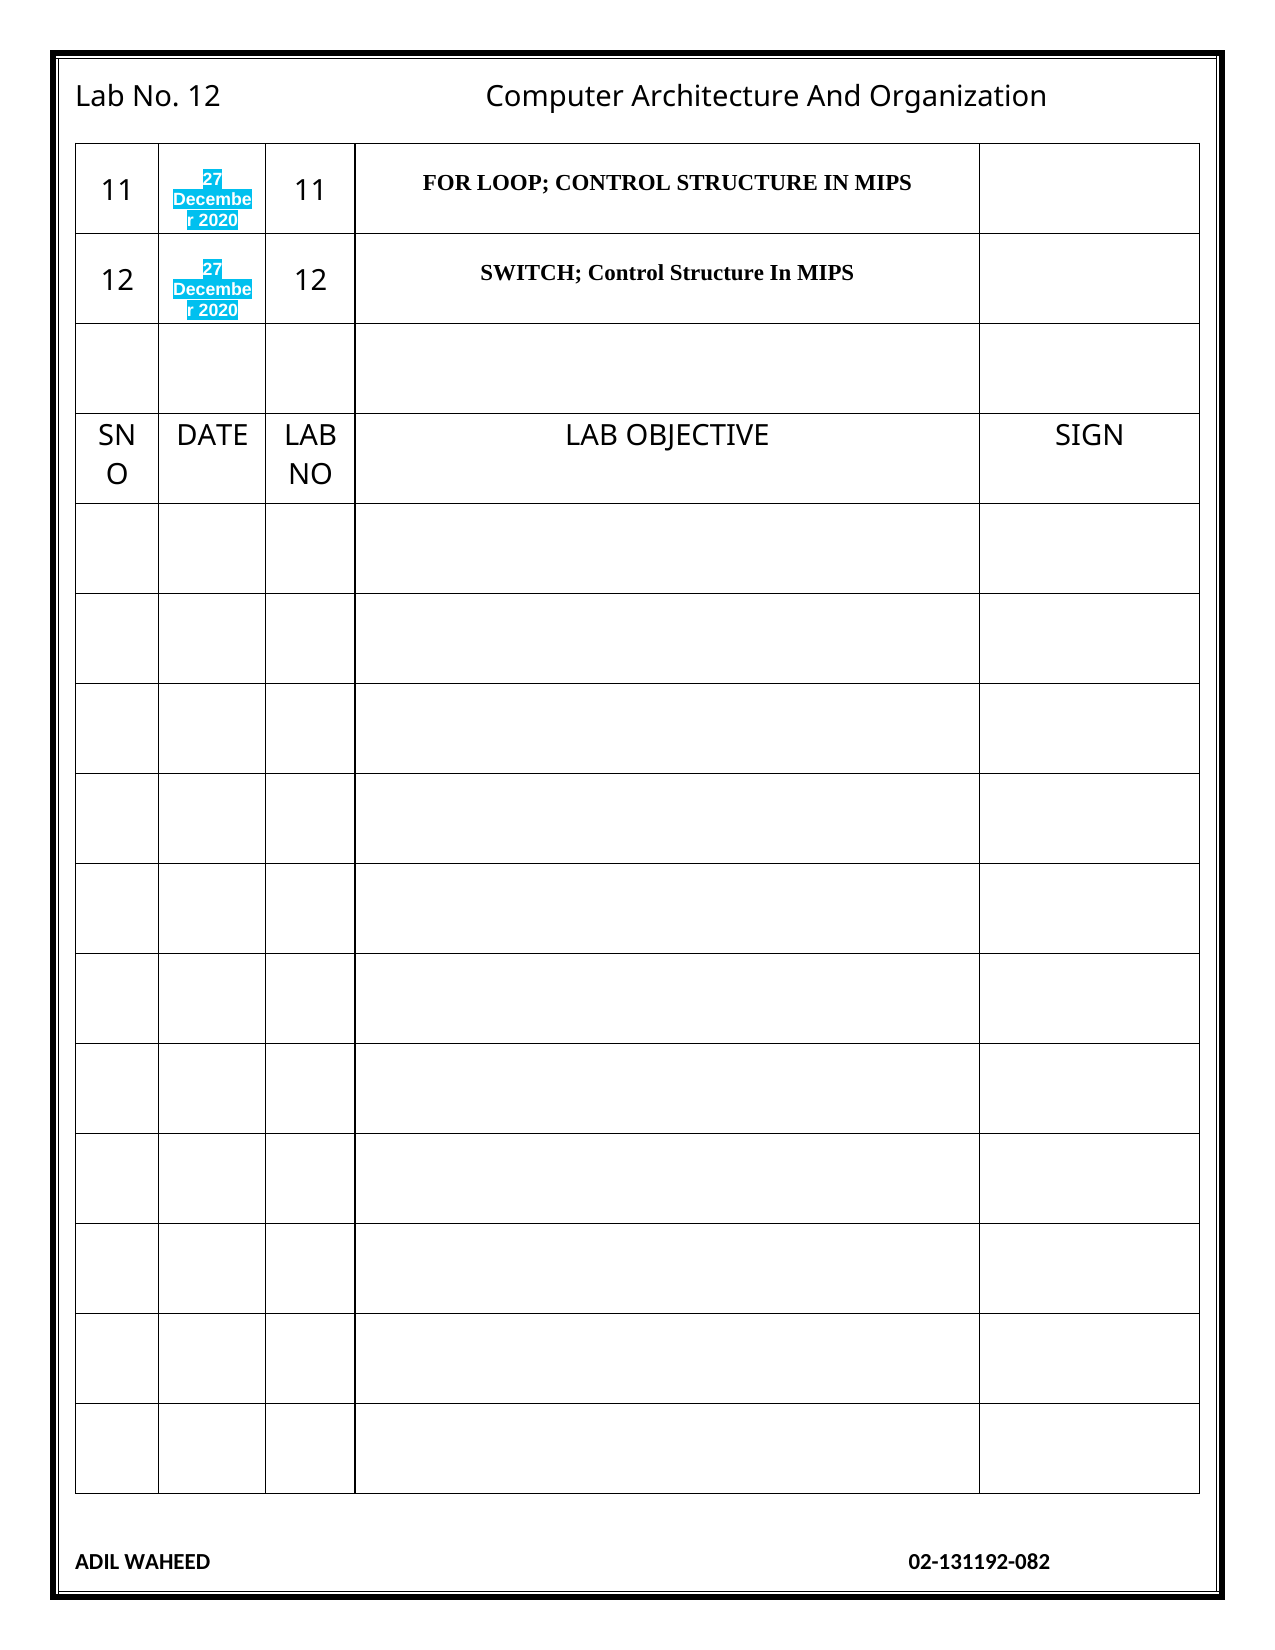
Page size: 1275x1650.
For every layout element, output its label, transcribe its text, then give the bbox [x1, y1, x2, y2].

table_cell 12 [266, 234, 354, 323]
table_cell [356, 684, 979, 773]
table_cell [356, 864, 979, 953]
table_cell [980, 774, 1199, 863]
table_cell [980, 324, 1199, 413]
table_cell [356, 1134, 979, 1223]
table_cell [356, 1404, 979, 1493]
table_cell DATE [159, 414, 265, 503]
table_cell [266, 1224, 354, 1313]
table_cell [266, 684, 354, 773]
table_cell [266, 1404, 354, 1493]
table_cell [356, 954, 979, 1043]
table_cell [266, 1044, 354, 1133]
table_cell [266, 774, 354, 863]
table_cell [76, 324, 158, 413]
table_cell [76, 864, 158, 953]
table_cell [356, 1314, 979, 1403]
table_cell [159, 954, 265, 1043]
table_cell [266, 324, 354, 413]
table_cell [76, 504, 158, 593]
table_cell [266, 954, 354, 1043]
table_cell [980, 594, 1199, 683]
table_cell [980, 1134, 1199, 1223]
table_cell [356, 504, 979, 593]
table_cell [980, 144, 1199, 233]
table_cell [159, 864, 265, 953]
table_cell [76, 1314, 158, 1403]
table_cell 27 December 2020 [159, 144, 265, 233]
table_cell [356, 774, 979, 863]
table_cell [76, 774, 158, 863]
table_cell FOR LOOP; CONTROL STRUCTURE IN MIPS [356, 144, 979, 233]
table_cell [76, 954, 158, 1043]
table_cell [980, 684, 1199, 773]
table_cell [76, 1224, 158, 1313]
table_cell [159, 324, 265, 413]
table_cell [159, 504, 265, 593]
table_cell [980, 1314, 1199, 1403]
table_cell [76, 684, 158, 773]
table_cell [980, 234, 1199, 323]
table_cell [76, 1044, 158, 1133]
table_cell 11 [266, 144, 354, 233]
table_cell [266, 594, 354, 683]
table_cell SWITCH; Control Structure In MIPS [356, 234, 979, 323]
table_cell [266, 1134, 354, 1223]
table_cell SNO [76, 414, 158, 503]
table_cell [76, 594, 158, 683]
table_cell LAB OBJECTIVE [356, 414, 979, 503]
table_cell [159, 1314, 265, 1403]
table_cell [980, 504, 1199, 593]
table_cell SIGN [980, 414, 1199, 503]
table_cell [980, 864, 1199, 953]
table_cell [159, 594, 265, 683]
table_cell 12 [76, 234, 158, 323]
table_cell [266, 864, 354, 953]
table_cell LAB NO [266, 414, 354, 503]
table_cell [159, 1044, 265, 1133]
table_cell [76, 1404, 158, 1493]
table_cell [159, 1404, 265, 1493]
table_cell [159, 1224, 265, 1313]
table_cell [159, 684, 265, 773]
table_cell [980, 954, 1199, 1043]
table_cell [980, 1224, 1199, 1313]
table_cell [266, 1314, 354, 1403]
table_cell [266, 504, 354, 593]
table_cell [980, 1044, 1199, 1133]
table_cell 11 [76, 144, 158, 233]
table_cell [76, 1134, 158, 1223]
table_cell [356, 594, 979, 683]
table_cell [356, 1044, 979, 1133]
table_cell [159, 774, 265, 863]
table_cell [356, 1224, 979, 1313]
table_cell [356, 324, 979, 413]
table_cell 27 December 2020 [159, 234, 265, 323]
table_cell [980, 1404, 1199, 1493]
table_cell [159, 1134, 265, 1223]
